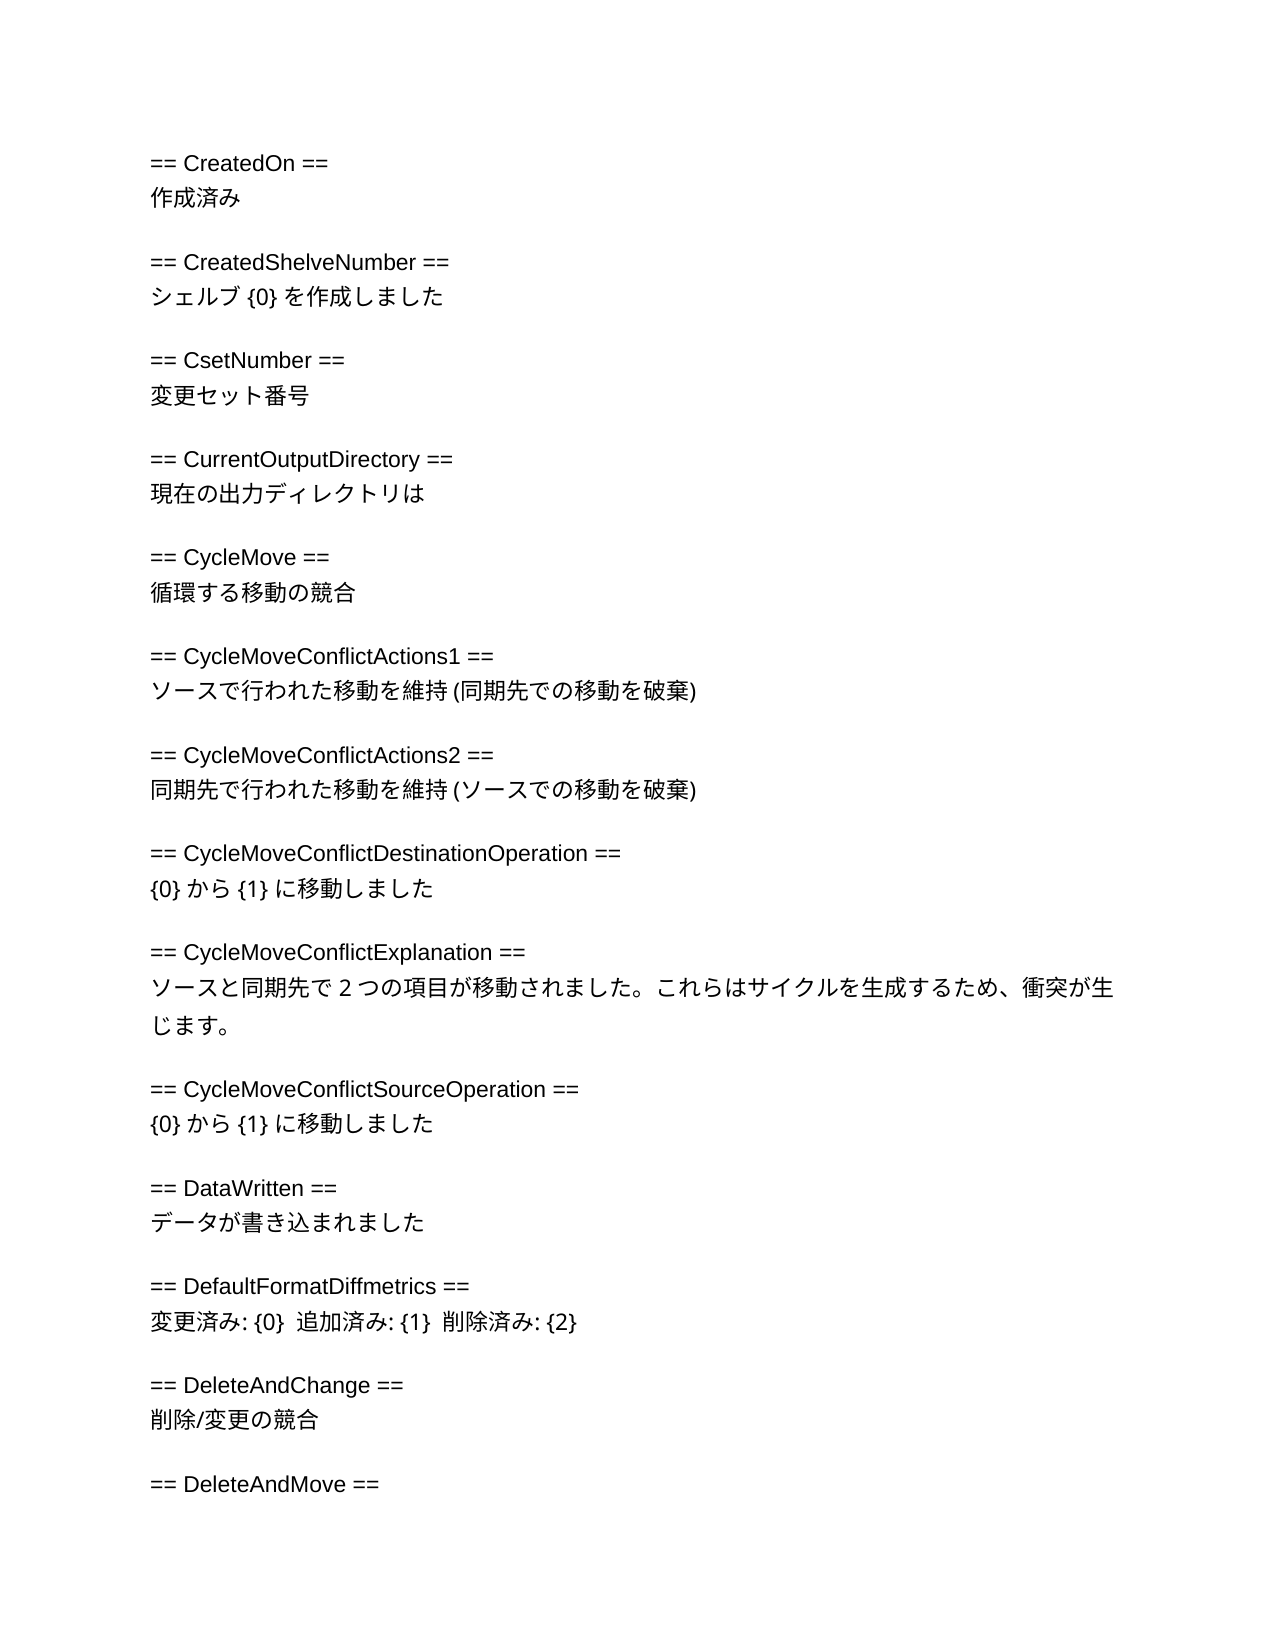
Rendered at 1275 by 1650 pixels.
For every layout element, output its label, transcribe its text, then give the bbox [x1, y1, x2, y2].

text 作成済み [150, 180, 1125, 213]
text == CycleMove == [150, 544, 1125, 571]
text ソースと同期先で 2 つの項目が移動されました。これらはサイクルを生成するため、衝突が生じます。 [150, 969, 1125, 1041]
text == CycleMoveConflictDestinationOperation == [150, 840, 1125, 867]
text 同期先で行われた移動を維持 (ソースでの移動を破棄) [150, 772, 1125, 805]
text 現在の出力ディレクトリは [150, 476, 1125, 509]
text シェルブ {0} を作成しました [150, 279, 1125, 312]
text == DeleteAndMove == [150, 1471, 1125, 1497]
text {0} から {1} に移動しました [150, 1106, 1125, 1139]
text 変更済み: {0} 追加済み: {1} 削除済み: {2} [150, 1303, 1125, 1337]
text == CsetNumber == [150, 347, 1125, 374]
text == CreatedOn == [150, 150, 1125, 176]
text == CycleMoveConflictSourceOperation == [150, 1076, 1125, 1102]
text == CycleMoveConflictActions1 == [150, 643, 1125, 669]
text == DeleteAndChange == [150, 1372, 1125, 1398]
text == CreatedShelveNumber == [150, 248, 1125, 275]
text 循環する移動の競合 [150, 574, 1125, 608]
text == CurrentOutputDirectory == [150, 446, 1125, 472]
text {0} から {1} に移動しました [150, 871, 1125, 904]
text データが書き込まれました [150, 1205, 1125, 1238]
text ソースで行われた移動を維持 (同期先での移動を破棄) [150, 673, 1125, 706]
text == CycleMoveConflictActions2 == [150, 742, 1125, 768]
text 変更セット番号 [150, 377, 1125, 411]
text 削除/変更の競合 [150, 1402, 1125, 1436]
text == DataWritten == [150, 1175, 1125, 1201]
text == DefaultFormatDiffmetrics == [150, 1273, 1125, 1299]
text == CycleMoveConflictExplanation == [150, 939, 1125, 966]
